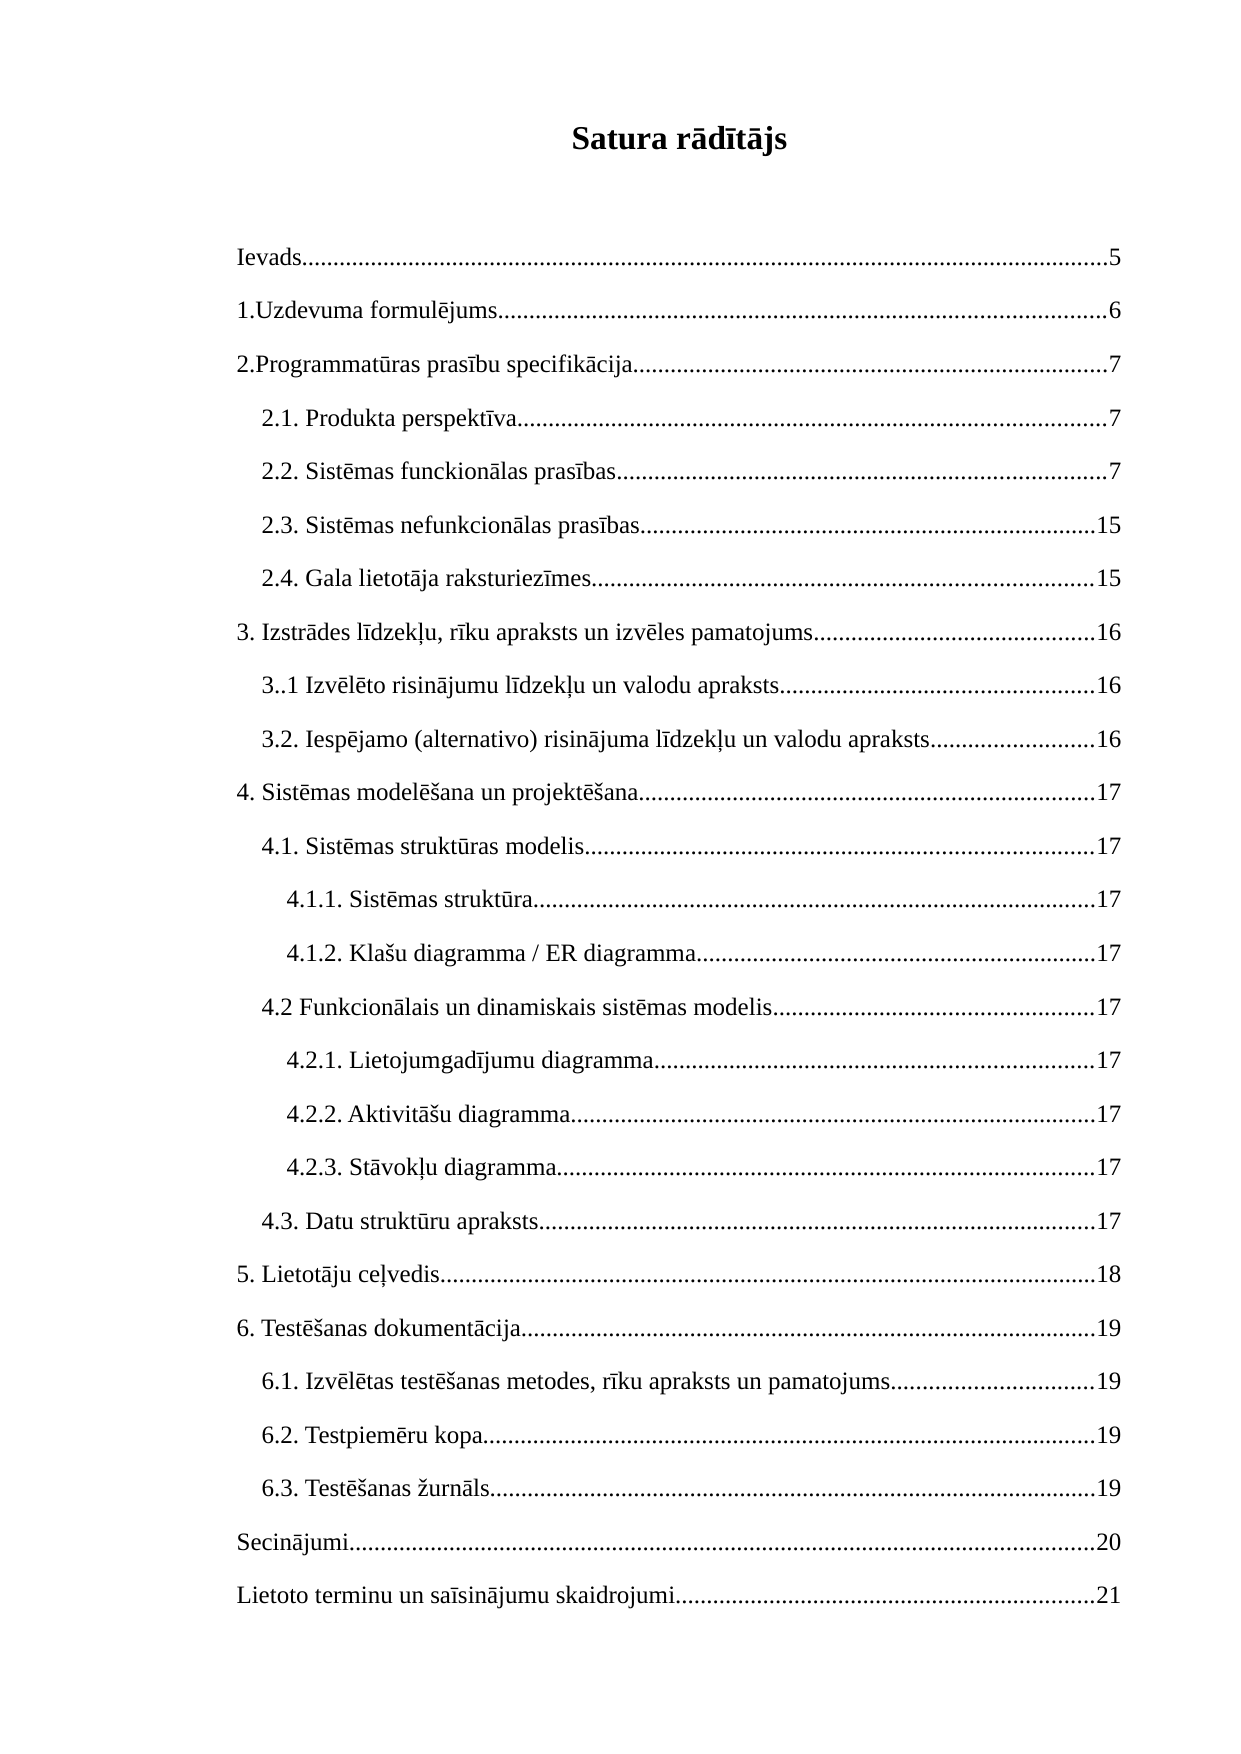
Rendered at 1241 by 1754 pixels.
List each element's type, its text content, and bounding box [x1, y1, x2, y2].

text Satura rādītājs [148, 118, 1122, 156]
